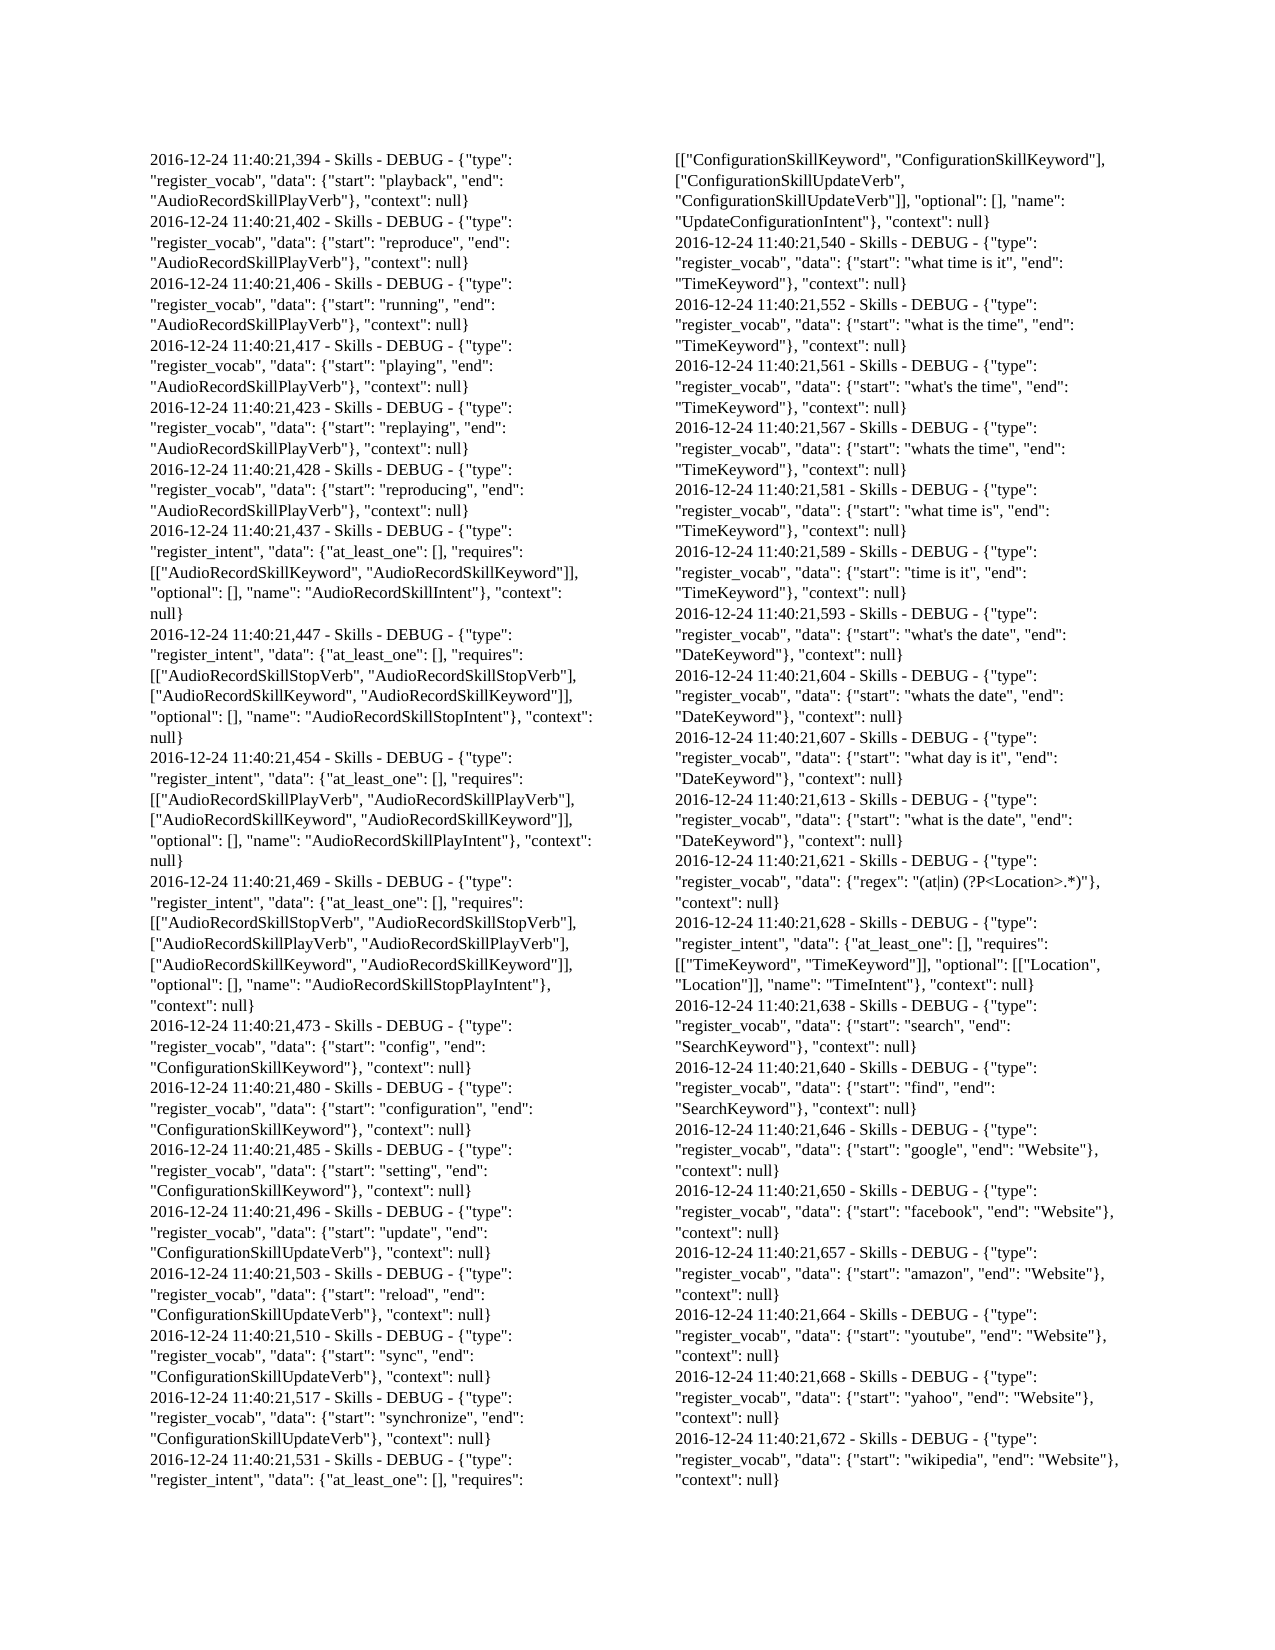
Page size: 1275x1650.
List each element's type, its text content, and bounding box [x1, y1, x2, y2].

text 2016-12-24 11:40:21,496 - Skills - DEBUG - {"type": "register_vocab", "data": {"start": "update", "end": "ConfigurationSkillUpdateVerb"}, "context": null} [150, 1202, 600, 1262]
text 2016-12-24 11:40:21,668 - Skills - DEBUG - {"type": "register_vocab", "data": {"start": "yahoo", "end": "Website"}, "context": null} [675, 1367, 1125, 1427]
text 2016-12-24 11:40:21,604 - Skills - DEBUG - {"type": "register_vocab", "data": {"start": "whats the date", "end": "DateKeyword"}, "context": null} [675, 666, 1125, 726]
text 2016-12-24 11:40:21,454 - Skills - DEBUG - {"type": "register_intent", "data": {"at_least_one": [], "requires": [["AudioRecordSkillPlayVerb", "AudioRecordSkillPlayVerb"], ["AudioRecordSkillKeyword", "AudioRecordSkillKeyword"]], "optional": [], "name": "AudioRecordSkillPlayIntent"}, "context": null} [150, 748, 600, 870]
text 2016-12-24 11:40:21,628 - Skills - DEBUG - {"type": "register_intent", "data": {"at_least_one": [], "requires": [["TimeKeyword", "TimeKeyword"]], "optional": [["Location", "Location"]], "name": "TimeIntent"}, "context": null} [675, 913, 1125, 994]
text 2016-12-24 11:40:21,447 - Skills - DEBUG - {"type": "register_intent", "data": {"at_least_one": [], "requires": [["AudioRecordSkillStopVerb", "AudioRecordSkillStopVerb"], ["AudioRecordSkillKeyword", "AudioRecordSkillKeyword"]], "optional": [], "name": "AudioRecordSkillStopIntent"}, "context": null} [150, 624, 600, 747]
text 2016-12-24 11:40:21,621 - Skills - DEBUG - {"type": "register_vocab", "data": {"regex": "(at|in) (?P<Location>.*)"}, "context": null} [675, 851, 1125, 912]
text 2016-12-24 11:40:21,437 - Skills - DEBUG - {"type": "register_intent", "data": {"at_least_one": [], "requires": [["AudioRecordSkillKeyword", "AudioRecordSkillKeyword"]], "optional": [], "name": "AudioRecordSkillIntent"}, "context": null} [150, 521, 600, 623]
text 2016-12-24 11:40:21,638 - Skills - DEBUG - {"type": "register_vocab", "data": {"start": "search", "end": "SearchKeyword"}, "context": null} [675, 996, 1125, 1056]
text 2016-12-24 11:40:21,469 - Skills - DEBUG - {"type": "register_intent", "data": {"at_least_one": [], "requires": [["AudioRecordSkillStopVerb", "AudioRecordSkillStopVerb"], ["AudioRecordSkillPlayVerb", "AudioRecordSkillPlayVerb"], ["AudioRecordSkillKeyword", "AudioRecordSkillKeyword"]], "optional": [], "name": "AudioRecordSkillStopPlayIntent"}, "context": null} [150, 872, 600, 1015]
text 2016-12-24 11:40:21,480 - Skills - DEBUG - {"type": "register_vocab", "data": {"start": "configuration", "end": "ConfigurationSkillKeyword"}, "context": null} [150, 1078, 600, 1138]
text 2016-12-24 11:40:21,640 - Skills - DEBUG - {"type": "register_vocab", "data": {"start": "find", "end": "SearchKeyword"}, "context": null} [675, 1057, 1125, 1118]
text 2016-12-24 11:40:21,613 - Skills - DEBUG - {"type": "register_vocab", "data": {"start": "what is the date", "end": "DateKeyword"}, "context": null} [675, 789, 1125, 850]
text 2016-12-24 11:40:21,473 - Skills - DEBUG - {"type": "register_vocab", "data": {"start": "config", "end": "ConfigurationSkillKeyword"}, "context": null} [150, 1016, 600, 1077]
text 2016-12-24 11:40:21,423 - Skills - DEBUG - {"type": "register_vocab", "data": {"start": "replaying", "end": "AudioRecordSkillPlayVerb"}, "context": null} [150, 397, 600, 458]
text 2016-12-24 11:40:21,581 - Skills - DEBUG - {"type": "register_vocab", "data": {"start": "what time is", "end": "TimeKeyword"}, "context": null} [675, 480, 1125, 540]
text 2016-12-24 11:40:21,650 - Skills - DEBUG - {"type": "register_vocab", "data": {"start": "facebook", "end": "Website"}, "context": null} [675, 1181, 1125, 1242]
text 2016-12-24 11:40:21,485 - Skills - DEBUG - {"type": "register_vocab", "data": {"start": "setting", "end": "ConfigurationSkillKeyword"}, "context": null} [150, 1140, 600, 1200]
text 2016-12-24 11:40:21,657 - Skills - DEBUG - {"type": "register_vocab", "data": {"start": "amazon", "end": "Website"}, "context": null} [675, 1243, 1125, 1303]
text 2016-12-24 11:40:21,552 - Skills - DEBUG - {"type": "register_vocab", "data": {"start": "what is the time", "end": "TimeKeyword"}, "context": null} [675, 294, 1125, 355]
text 2016-12-24 11:40:21,561 - Skills - DEBUG - {"type": "register_vocab", "data": {"start": "what's the time", "end": "TimeKeyword"}, "context": null} [675, 356, 1125, 417]
text 2016-12-24 11:40:21,567 - Skills - DEBUG - {"type": "register_vocab", "data": {"start": "whats the time", "end": "TimeKeyword"}, "context": null} [675, 418, 1125, 478]
text 2016-12-24 11:40:21,517 - Skills - DEBUG - {"type": "register_vocab", "data": {"start": "synchronize", "end": "ConfigurationSkillUpdateVerb"}, "context": null} [150, 1387, 600, 1448]
text 2016-12-24 11:40:21,417 - Skills - DEBUG - {"type": "register_vocab", "data": {"start": "playing", "end": "AudioRecordSkillPlayVerb"}, "context": null} [150, 336, 600, 396]
text 2016-12-24 11:40:21,664 - Skills - DEBUG - {"type": "register_vocab", "data": {"start": "youtube", "end": "Website"}, "context": null} [675, 1305, 1125, 1365]
text 2016-12-24 11:40:21,394 - Skills - DEBUG - {"type": "register_vocab", "data": {"start": "playback", "end": "AudioRecordSkillPlayVerb"}, "context": null} [150, 150, 600, 210]
text 2016-12-24 11:40:21,531 - Skills - DEBUG - {"type": "register_intent", "data": {"at_least_one": [], "requires": [["ConfigurationSkillKeyword", "ConfigurationSkillKeyword"], ["ConfigurationSkillUpdateVerb", "ConfigurationSkillUpdateVerb"]], "optional": [], "name": "UpdateConfigurationIntent"}, "context": null} [675, 150, 1125, 231]
text 2016-12-24 11:40:21,510 - Skills - DEBUG - {"type": "register_vocab", "data": {"start": "sync", "end": "ConfigurationSkillUpdateVerb"}, "context": null} [150, 1326, 600, 1386]
text 2016-12-24 11:40:21,428 - Skills - DEBUG - {"type": "register_vocab", "data": {"start": "reproducing", "end": "AudioRecordSkillPlayVerb"}, "context": null} [150, 459, 600, 520]
text 2016-12-24 11:40:21,540 - Skills - DEBUG - {"type": "register_vocab", "data": {"start": "what time is it", "end": "TimeKeyword"}, "context": null} [675, 232, 1125, 293]
text 2016-12-24 11:40:21,672 - Skills - DEBUG - {"type": "register_vocab", "data": {"start": "wikipedia", "end": "Website"}, "context": null} [675, 1429, 1125, 1489]
text 2016-12-24 11:40:21,646 - Skills - DEBUG - {"type": "register_vocab", "data": {"start": "google", "end": "Website"}, "context": null} [675, 1119, 1125, 1180]
text 2016-12-24 11:40:21,589 - Skills - DEBUG - {"type": "register_vocab", "data": {"start": "time is it", "end": "TimeKeyword"}, "context": null} [675, 542, 1125, 602]
text 2016-12-24 11:40:21,593 - Skills - DEBUG - {"type": "register_vocab", "data": {"start": "what's the date", "end": "DateKeyword"}, "context": null} [675, 604, 1125, 664]
text 2016-12-24 11:40:21,406 - Skills - DEBUG - {"type": "register_vocab", "data": {"start": "running", "end": "AudioRecordSkillPlayVerb"}, "context": null} [150, 274, 600, 334]
text 2016-12-24 11:40:21,402 - Skills - DEBUG - {"type": "register_vocab", "data": {"start": "reproduce", "end": "AudioRecordSkillPlayVerb"}, "context": null} [150, 212, 600, 272]
text 2016-12-24 11:40:21,503 - Skills - DEBUG - {"type": "register_vocab", "data": {"start": "reload", "end": "ConfigurationSkillUpdateVerb"}, "context": null} [150, 1264, 600, 1324]
text 2016-12-24 11:40:21,607 - Skills - DEBUG - {"type": "register_vocab", "data": {"start": "what day is it", "end": "DateKeyword"}, "context": null} [675, 727, 1125, 788]
